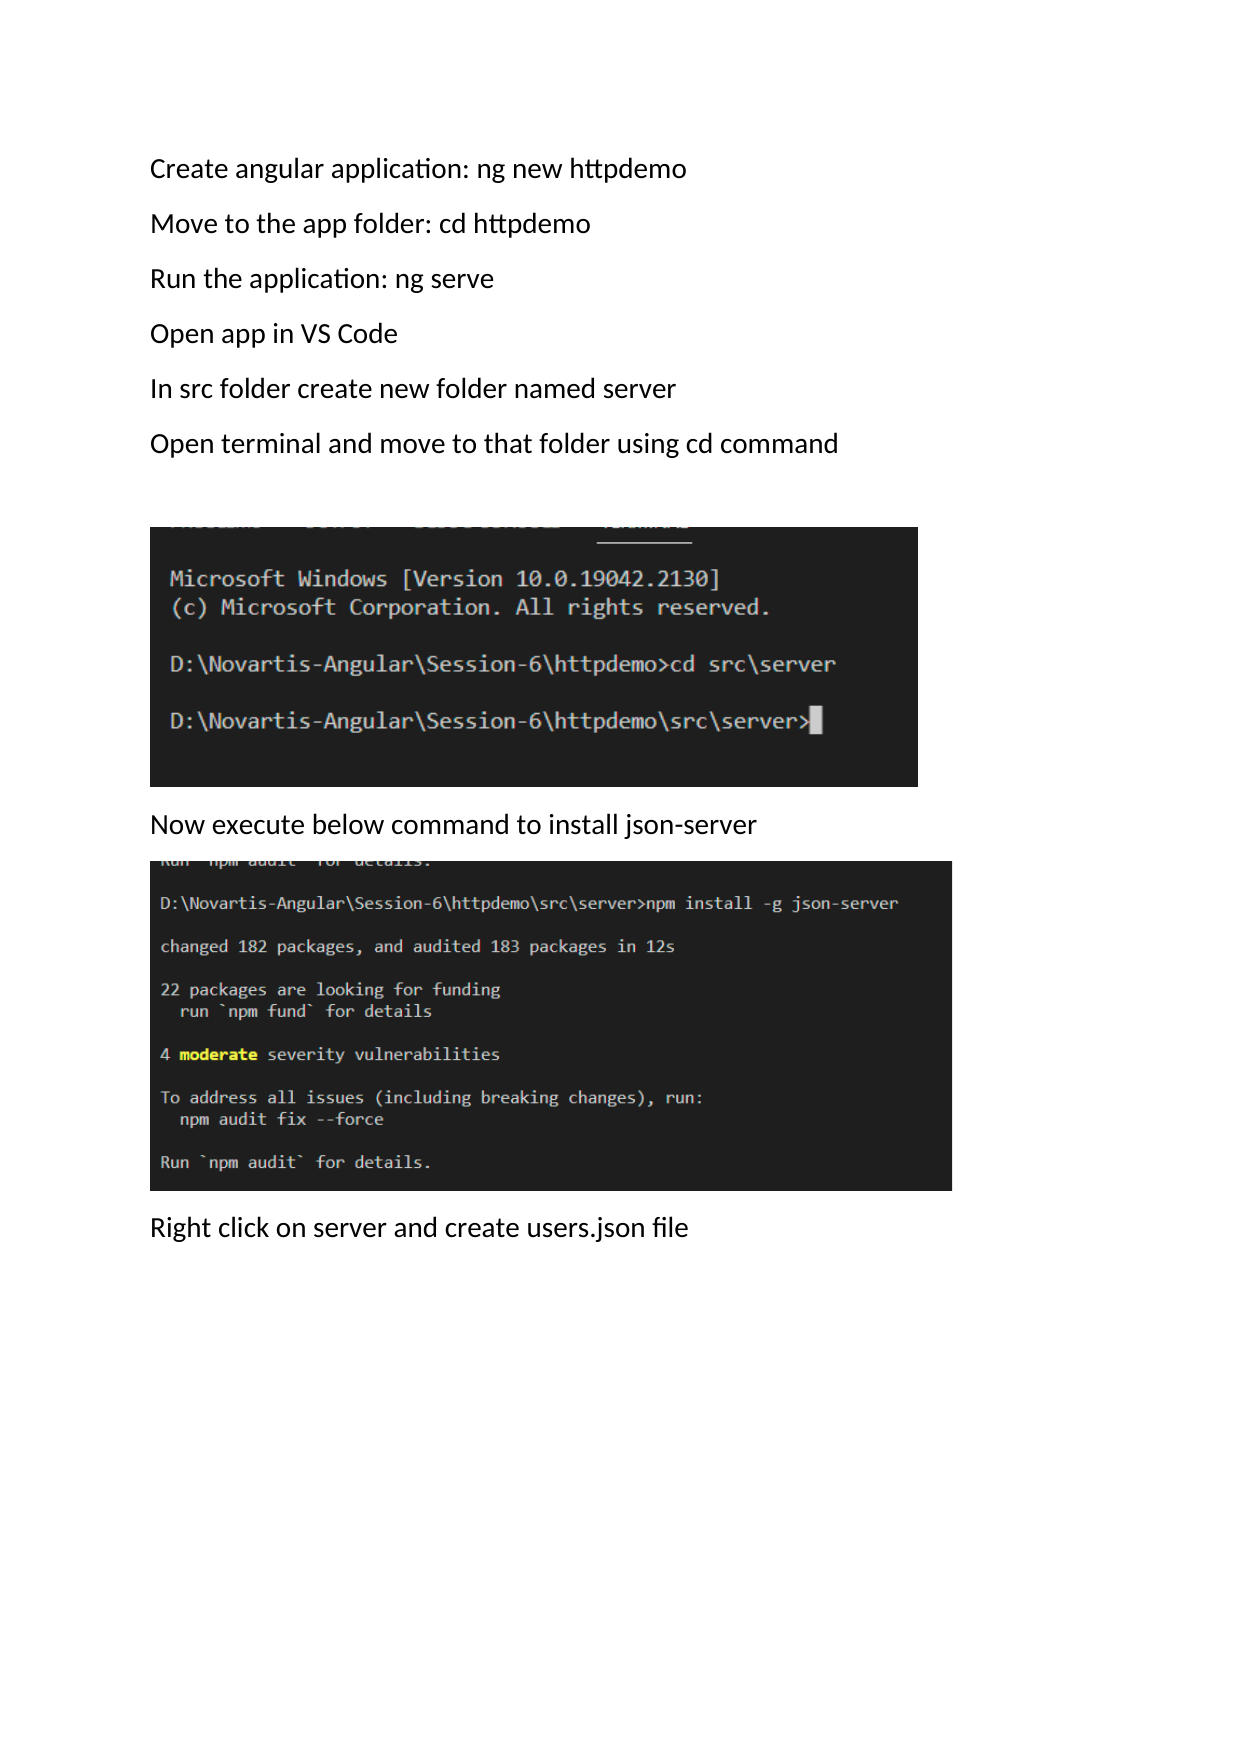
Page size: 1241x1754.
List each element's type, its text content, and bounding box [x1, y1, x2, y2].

text In src folder create new folder named server [150, 370, 1090, 406]
text Now execute below command to install json-server [150, 806, 1090, 841]
text Open app in VS Code [150, 315, 1090, 351]
picture [150, 527, 918, 787]
text Right click on server and create users.json file [150, 1209, 1090, 1245]
text Move to the app folder: cd httpdemo [150, 205, 1090, 241]
text Create angular application: ng new httpdemo [150, 150, 1090, 186]
text Run the application: ng serve [150, 260, 1090, 296]
text Open terminal and move to that folder using cd command [150, 426, 1090, 461]
picture [150, 861, 953, 1191]
